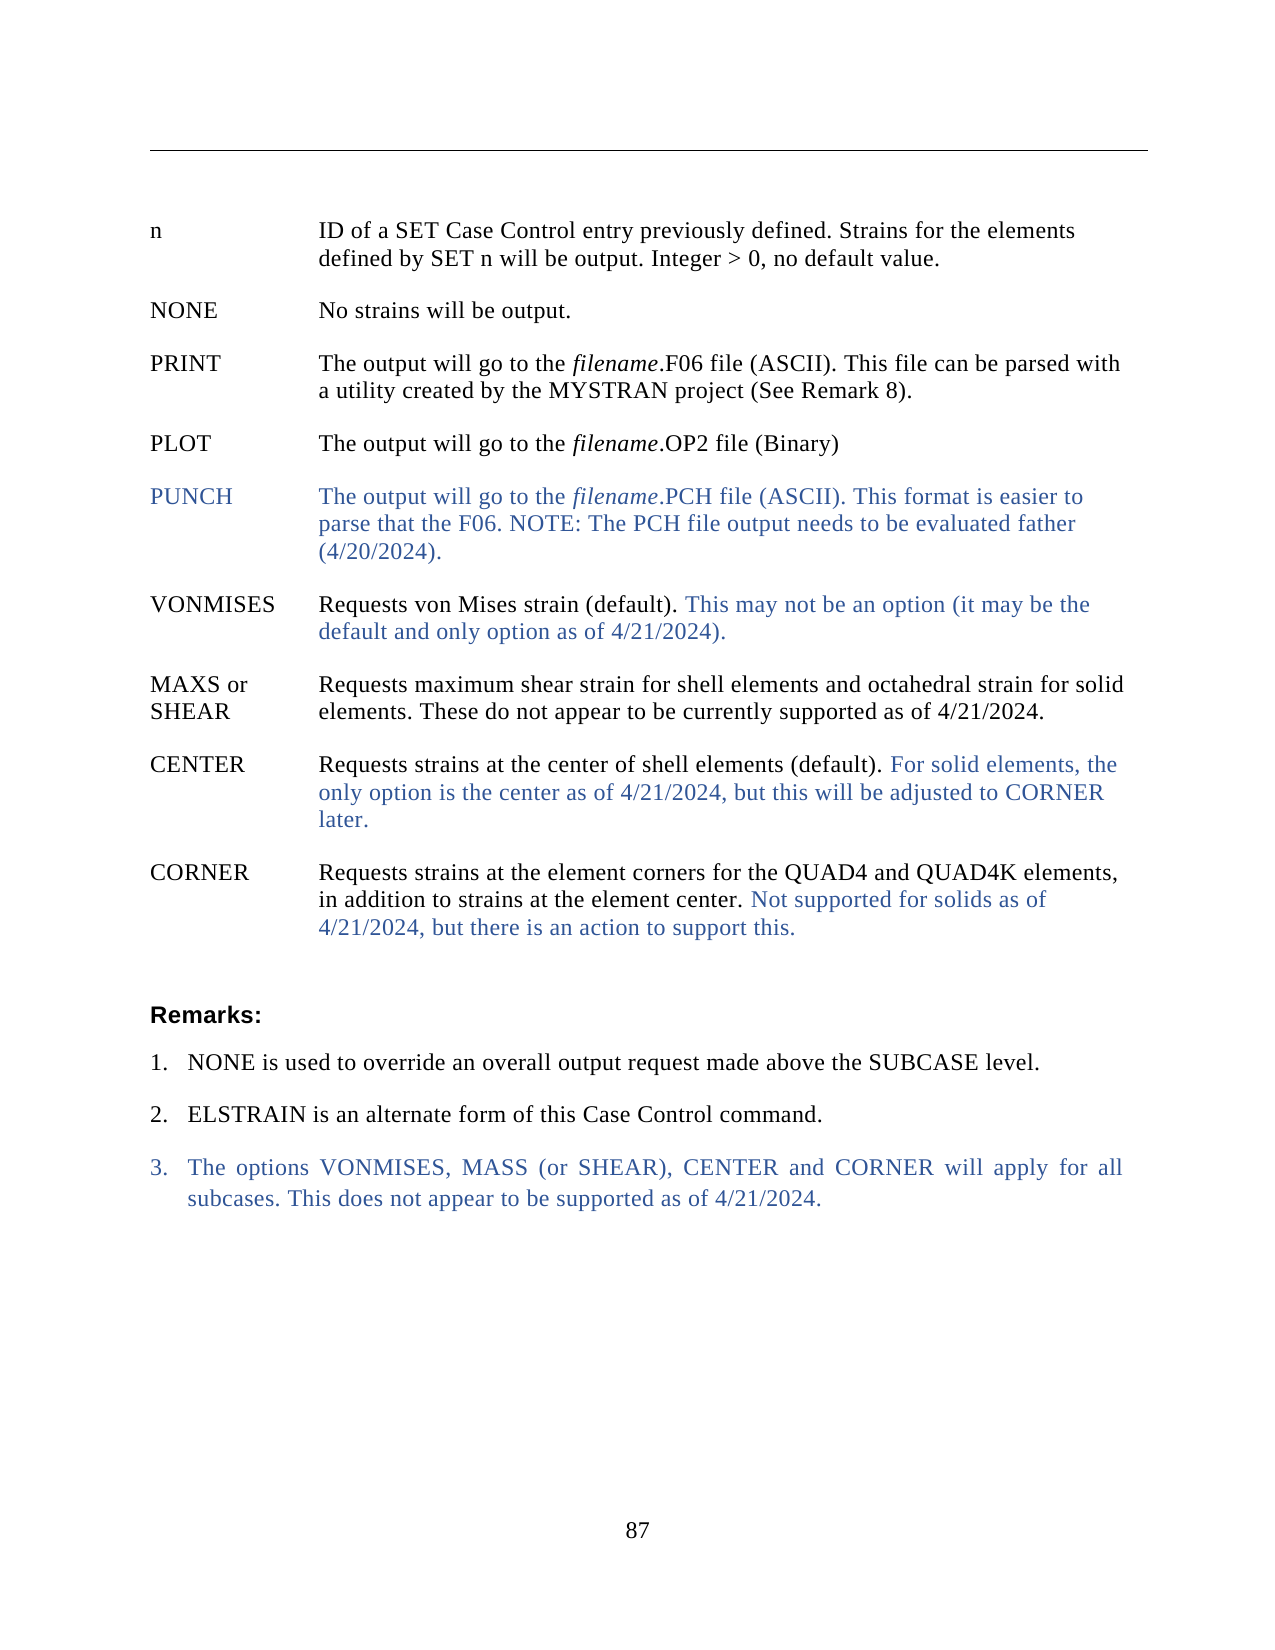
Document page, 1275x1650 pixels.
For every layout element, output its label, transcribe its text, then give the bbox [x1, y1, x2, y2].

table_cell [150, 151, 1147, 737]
text 3. The options VONMISES, MASS (or SHEAR), CENTER and CORNER will apply for all subcases. This does not appear to be supported as of 4/21/2024. [150, 1153, 1125, 1212]
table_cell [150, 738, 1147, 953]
text 2. ELSTRAIN is an alternate form of this Case Control command. [150, 1100, 1125, 1128]
text 1. NONE is used to override an overall output request made above the SUBCASE level. [150, 1048, 1125, 1075]
text Remarks: [150, 1001, 1125, 1029]
